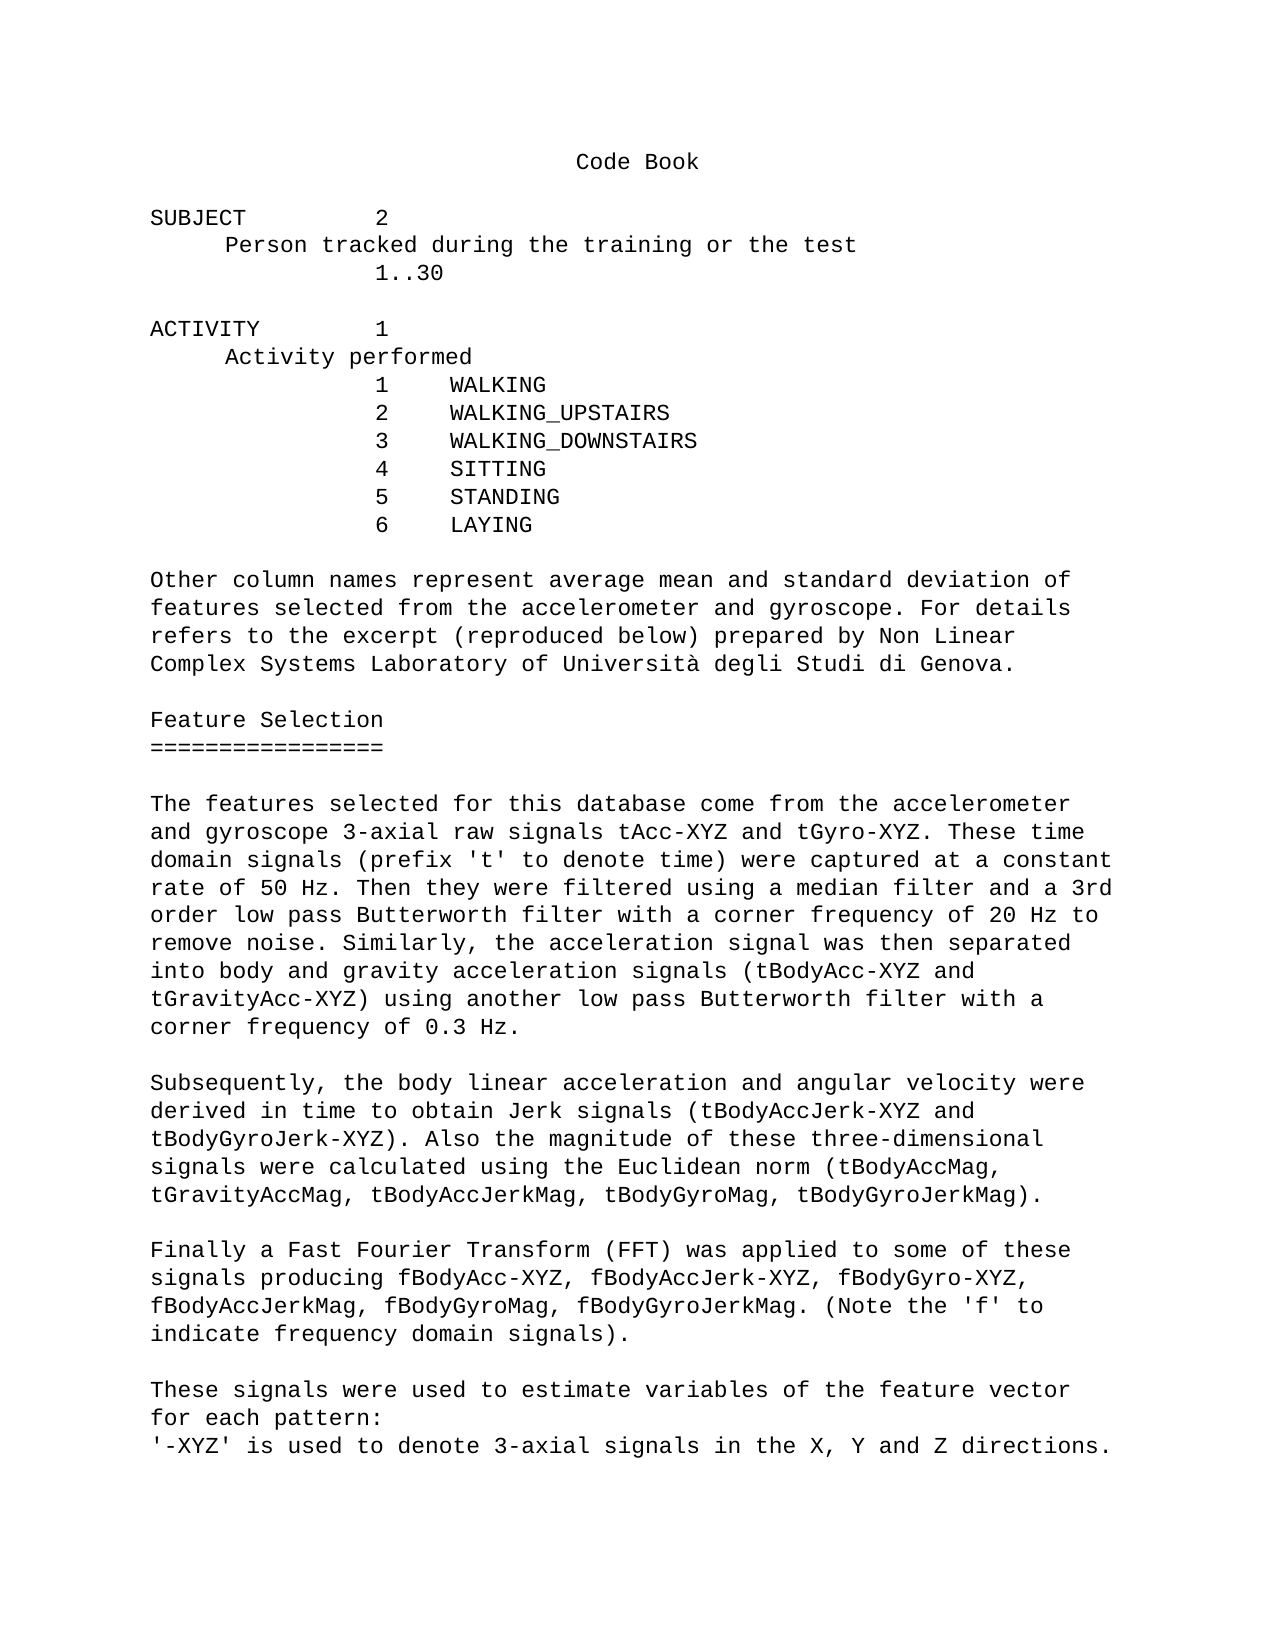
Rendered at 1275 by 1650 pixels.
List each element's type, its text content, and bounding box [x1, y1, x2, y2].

list SITTING [375, 457, 1125, 483]
list WALKING [375, 373, 1125, 399]
text '-XYZ' is used to denote 3-axial signals in the X, Y and Z directions. [150, 1434, 1125, 1460]
text 1..30 [150, 262, 1125, 288]
text Code Book [150, 150, 1125, 176]
text Finally a Fast Fourier Transform (FFT) was applied to some of these signals producing fBodyAcc-XYZ, fBodyAccJerk-XYZ, fBodyGyro-XYZ, fBodyAccJerkMag, fBodyGyroMag, fBodyGyroJerkMag. (Note the 'f' to indicate frequency domain signals). [150, 1239, 1125, 1348]
list LAYING [375, 513, 1125, 539]
text These signals were used to estimate variables of the feature vector for each pattern: [150, 1378, 1125, 1432]
text Feature Selection [150, 708, 1125, 734]
list WALKING_UPSTAIRS [375, 401, 1125, 427]
text ================= [150, 736, 1125, 762]
text Person tracked during the training or the test [150, 234, 1125, 260]
text The features selected for this database come from the accelerometer and gyroscope 3-axial raw signals tAcc-XYZ and tGyro-XYZ. These time domain signals (prefix 't' to denote time) were captured at a constant rate of 50 Hz. Then they were filtered using a median filter and a 3rd order low pass Butterworth filter with a corner frequency of 20 Hz to remove noise. Similarly, the acceleration signal was then separated into body and gravity acceleration signals (tBodyAcc-XYZ and tGravityAcc-XYZ) using another low pass Butterworth filter with a corner frequency of 0.3 Hz. [150, 792, 1125, 1041]
list STANDING [375, 485, 1125, 511]
text SUBJECT 2 [150, 206, 1125, 232]
list WALKING_DOWNSTAIRS [375, 429, 1125, 455]
text Activity performed [150, 345, 1125, 371]
text ACTIVITY 1 [150, 317, 1125, 343]
text Other column names represent average mean and standard deviation of features selected from the accelerometer and gyroscope. For details refers to the excerpt (reproduced below) prepared by Non Linear Complex Systems Laboratory of Università degli Studi di Genova. [150, 569, 1125, 678]
text Subsequently, the body linear acceleration and angular velocity were derived in time to obtain Jerk signals (tBodyAccJerk-XYZ and tBodyGyroJerk-XYZ). Also the magnitude of these three-dimensional signals were calculated using the Euclidean norm (tBodyAccMag, tGravityAccMag, tBodyAccJerkMag, tBodyGyroMag, tBodyGyroJerkMag). [150, 1071, 1125, 1209]
